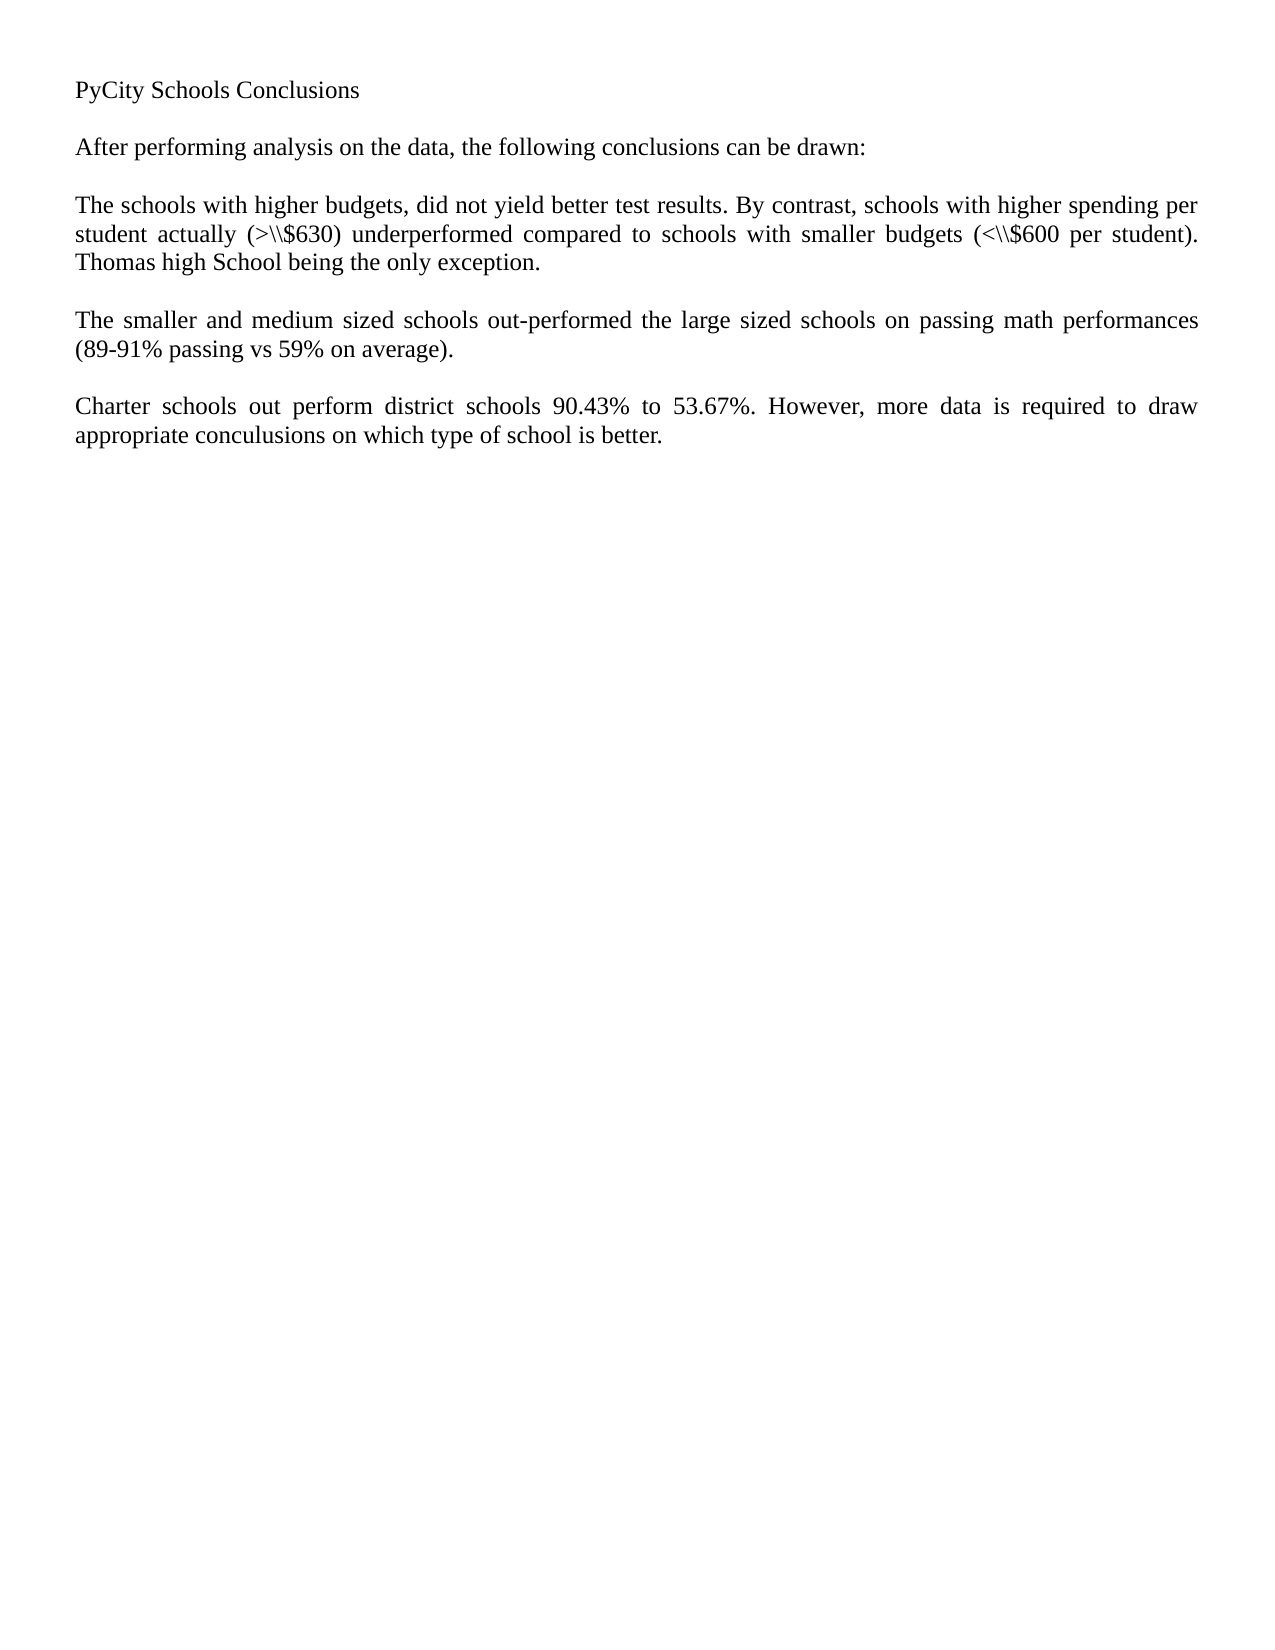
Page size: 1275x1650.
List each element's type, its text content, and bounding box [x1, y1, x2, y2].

text PyCity Schools Conclusions [75, 75, 1200, 104]
text The smaller and medium sized schools out-performed the large sized schools on passing math performances (89-91% passing vs 59% on average). [75, 305, 1200, 362]
text After performing analysis on the data, the following conclusions can be drawn: [75, 132, 1200, 161]
text Charter schools out perform district schools 90.43% to 53.67%. However, more data is required to draw appropriate conculusions on which type of school is better. [75, 391, 1200, 449]
text The schools with higher budgets, did not yield better test results. By contrast, schools with higher spending per student actually (>\\$630) underperformed compared to schools with smaller budgets (<\\$600 per student). Thomas high School being the only exception. [75, 190, 1200, 276]
